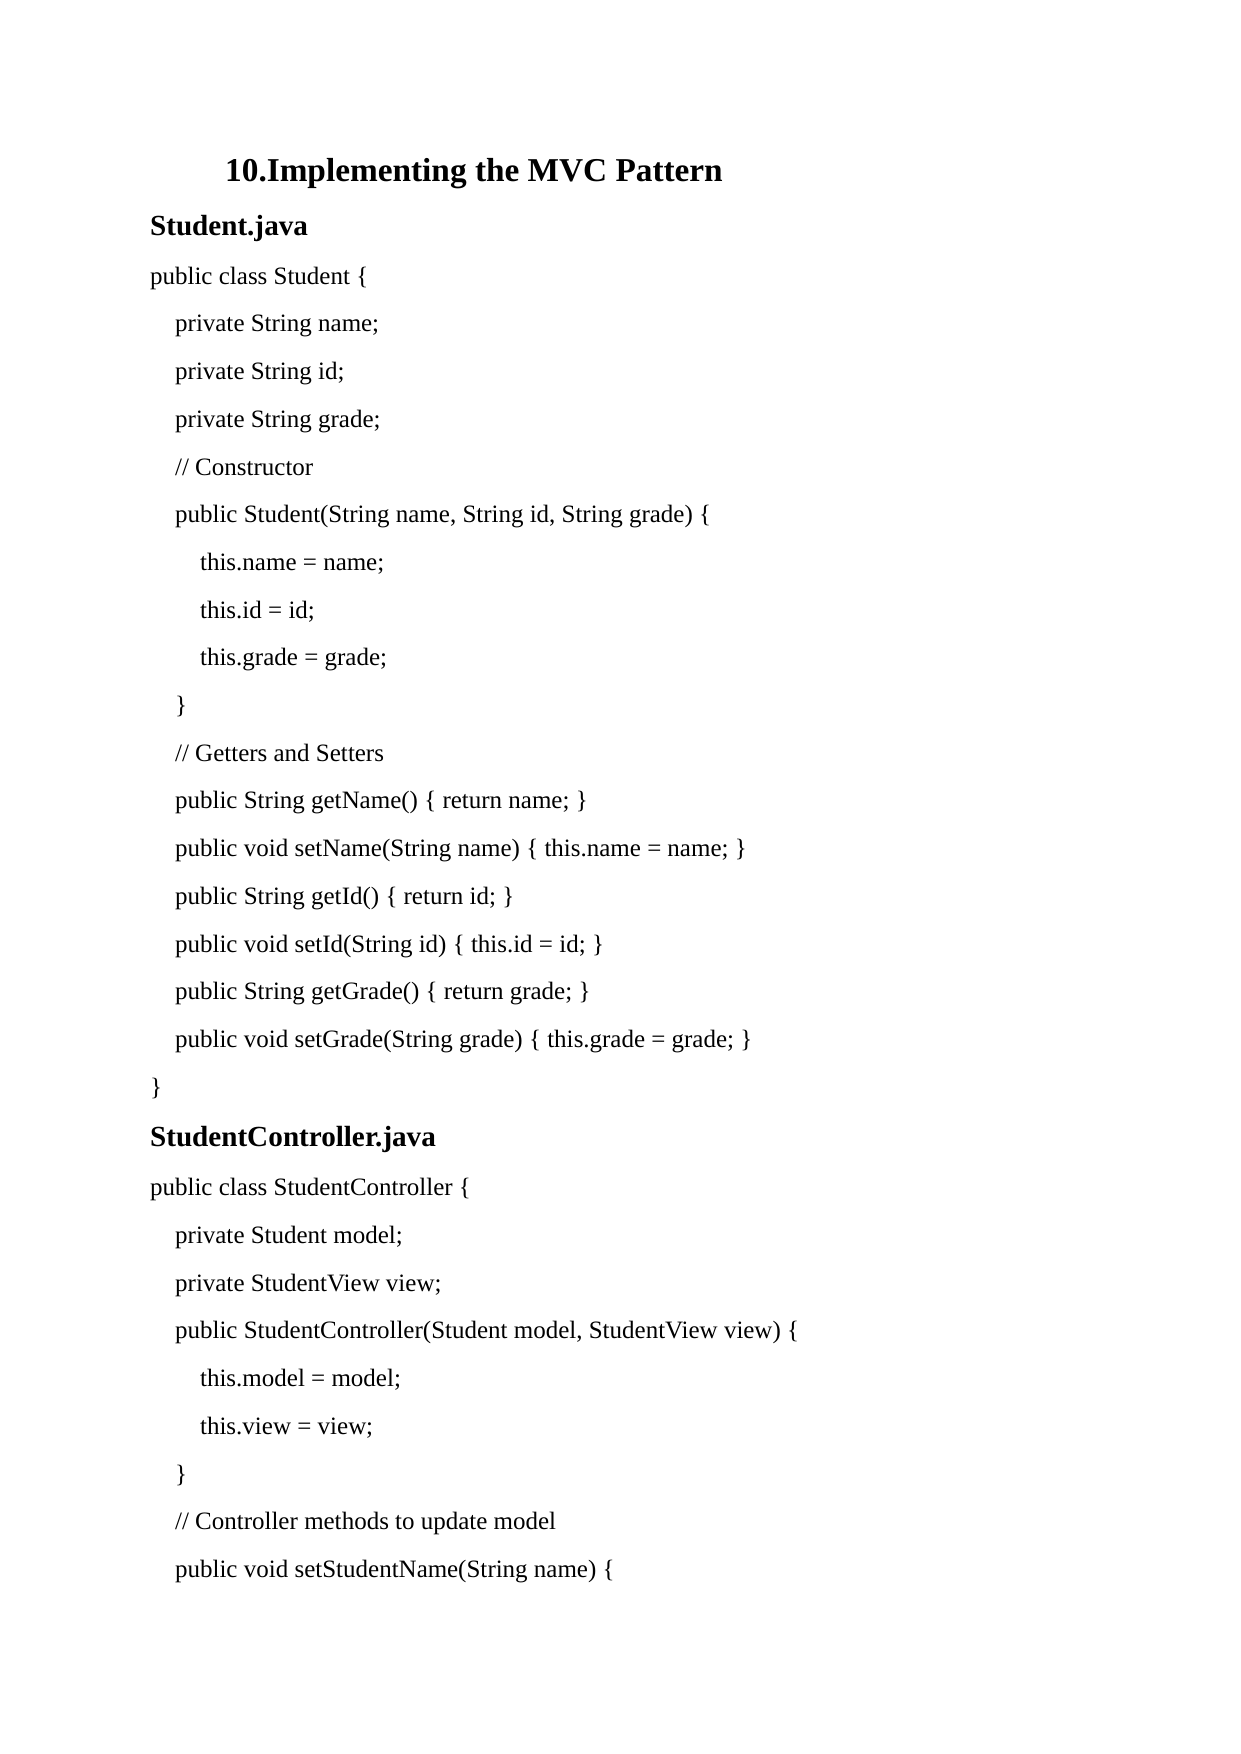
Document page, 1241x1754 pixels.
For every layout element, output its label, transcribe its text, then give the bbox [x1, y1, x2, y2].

text public void setId(String id) { this.id = id; } [150, 929, 1090, 957]
list 10.Implementing the MVC Pattern [225, 150, 1090, 188]
text // Getters and Setters [150, 738, 1090, 767]
text this.model = model; [150, 1363, 1090, 1392]
text } [150, 690, 1090, 719]
text public Student(String name, String id, String grade) { [150, 499, 1090, 528]
text } [150, 1072, 1090, 1101]
text public class StudentController { [150, 1172, 1090, 1201]
text private String name; [150, 308, 1090, 337]
text private Student model; [150, 1220, 1090, 1249]
text this.id = id; [150, 595, 1090, 623]
text public String getId() { return id; } [150, 881, 1090, 910]
text public String getName() { return name; } [150, 786, 1090, 814]
text // Constructor [150, 452, 1090, 480]
text private StudentView view; [150, 1268, 1090, 1297]
text } [150, 1459, 1090, 1487]
text private String grade; [150, 404, 1090, 433]
text StudentController.java [150, 1119, 1090, 1153]
text this.view = view; [150, 1411, 1090, 1440]
text public void setStudentName(String name) { [150, 1554, 1090, 1583]
text private String id; [150, 356, 1090, 385]
text this.name = name; [150, 547, 1090, 576]
text public class Student { [150, 261, 1090, 289]
text this.grade = grade; [150, 642, 1090, 671]
text public void setGrade(String grade) { this.grade = grade; } [150, 1024, 1090, 1053]
text public void setName(String name) { this.name = name; } [150, 833, 1090, 862]
text public String getGrade() { return grade; } [150, 976, 1090, 1005]
text // Controller methods to update model [150, 1506, 1090, 1535]
text Student.java [150, 208, 1090, 242]
text public StudentController(Student model, StudentView view) { [150, 1316, 1090, 1344]
